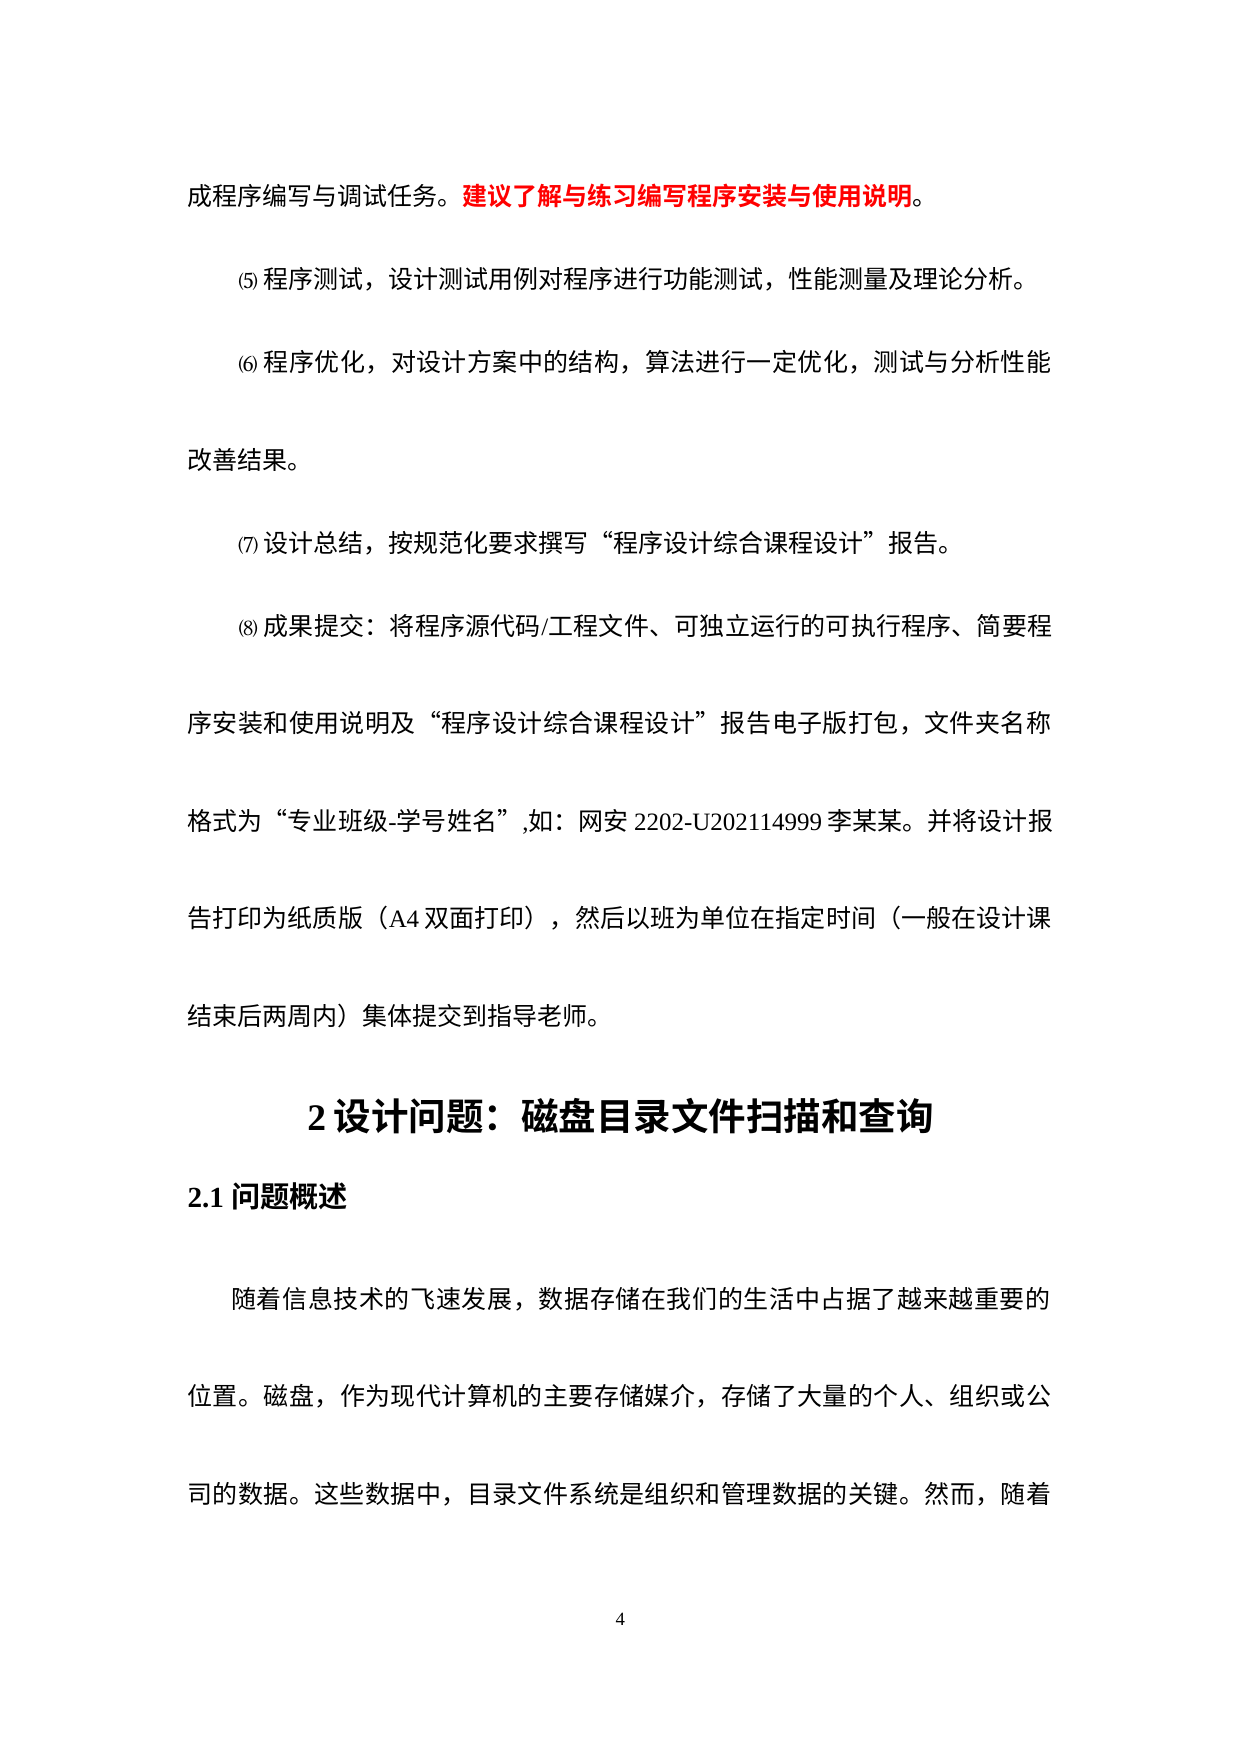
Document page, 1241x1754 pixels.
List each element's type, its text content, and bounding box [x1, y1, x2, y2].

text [187, 162, 1053, 227]
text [187, 1265, 1053, 1525]
text ⑺设计总结，按规范化要求撰写“程序设计综合课程设计”报告。 [187, 509, 1053, 574]
text ⑹程序优化，对设计方案中的结构，算法进行一定优化，测试与分析性能改善结果。 [187, 328, 1053, 491]
text ⑸程序测试，设计测试用例对程序进行功能测试，性能测量及理论分析。 [187, 245, 1053, 310]
subtitle 2设计问题：磁盘目录文件扫描和查询 [187, 1081, 1053, 1146]
subtitle 2.1 问题概述 [187, 1163, 1053, 1228]
text ⑻成果提交：将程序源代码/工程文件、可独立运行的可执行程序、简要程序安装和使用说明及“程序设计综合课程设计”报告电子版打包，文件夹名称格式为“专业班级-学号姓名”,如：网安2202-U202114999李某某。并将设计报告打印为纸质版（A4双面打印），然后以班为单位在指定时间（一般在设计课结束后两周内）集体提交到指导老师。 [187, 592, 1053, 1047]
